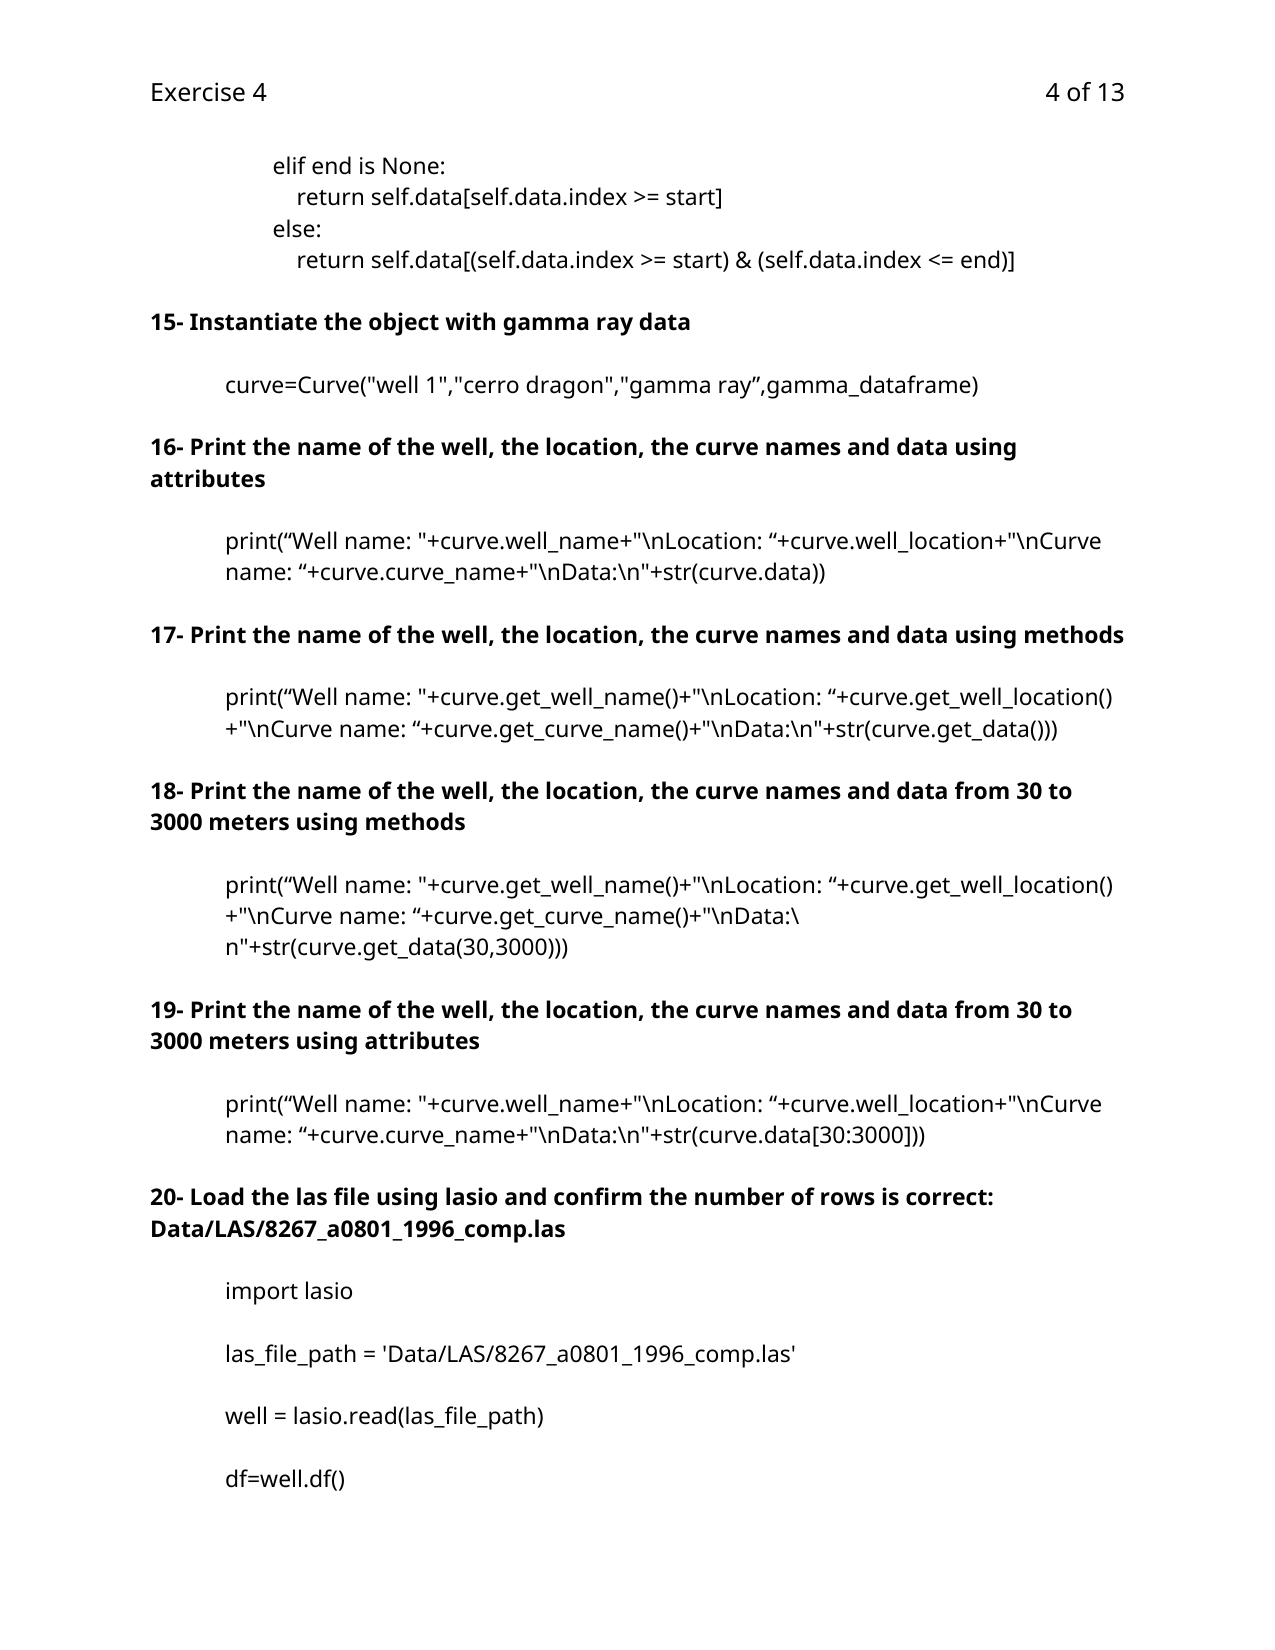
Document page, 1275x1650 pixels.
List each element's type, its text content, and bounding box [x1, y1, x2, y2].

text 16- Print the name of the well, the location, the curve names and data using attributes [150, 431, 1125, 494]
text print(“Well name: "+curve.get_well_name()+"\nLocation: “+curve.get_well_location()+"\nCurve name: “+curve.get_curve_name()+"\nData:\n"+str(curve.get_data(30,3000))) [225, 869, 1125, 962]
text 15- Instantiate the object with gamma ray data [150, 306, 1125, 337]
text return self.data[(self.data.index >= start) & (self.data.index <= end)] [225, 244, 1125, 275]
text return self.data[self.data.index >= start] [225, 181, 1125, 212]
text curve=Curve("well 1","cerro dragon","gamma ray”,gamma_dataframe) [150, 369, 1125, 400]
text import lasio [150, 1275, 1125, 1306]
text 18- Print the name of the well, the location, the curve names and data from 30 to 3000 meters using methods [150, 775, 1125, 837]
text 20- Load the las file using lasio and confirm the number of rows is correct: Data/LAS/8267_a0801_1996_comp.las [150, 1181, 1125, 1244]
text 19- Print the name of the well, the location, the curve names and data from 30 to 3000 meters using attributes [150, 994, 1125, 1056]
text elif end is None: [225, 150, 1125, 181]
text print(“Well name: "+curve.well_name+"\nLocation: “+curve.well_location+"\nCurve name: “+curve.curve_name+"\nData:\n"+str(curve.data[30:3000])) [225, 1087, 1125, 1150]
text df=well.df() [225, 1462, 1125, 1494]
text las_file_path = 'Data/LAS/8267_a0801_1996_comp.las' [225, 1337, 1125, 1369]
text print(“Well name: "+curve.well_name+"\nLocation: “+curve.well_location+"\nCurve name: “+curve.curve_name+"\nData:\n"+str(curve.data)) [225, 525, 1125, 587]
text well = lasio.read(las_file_path) [225, 1400, 1125, 1431]
text else: [225, 212, 1125, 244]
text print(“Well name: "+curve.get_well_name()+"\nLocation: “+curve.get_well_location()+"\nCurve name: “+curve.get_curve_name()+"\nData:\n"+str(curve.get_data())) [225, 681, 1125, 744]
text 17- Print the name of the well, the location, the curve names and data using methods [150, 619, 1125, 650]
